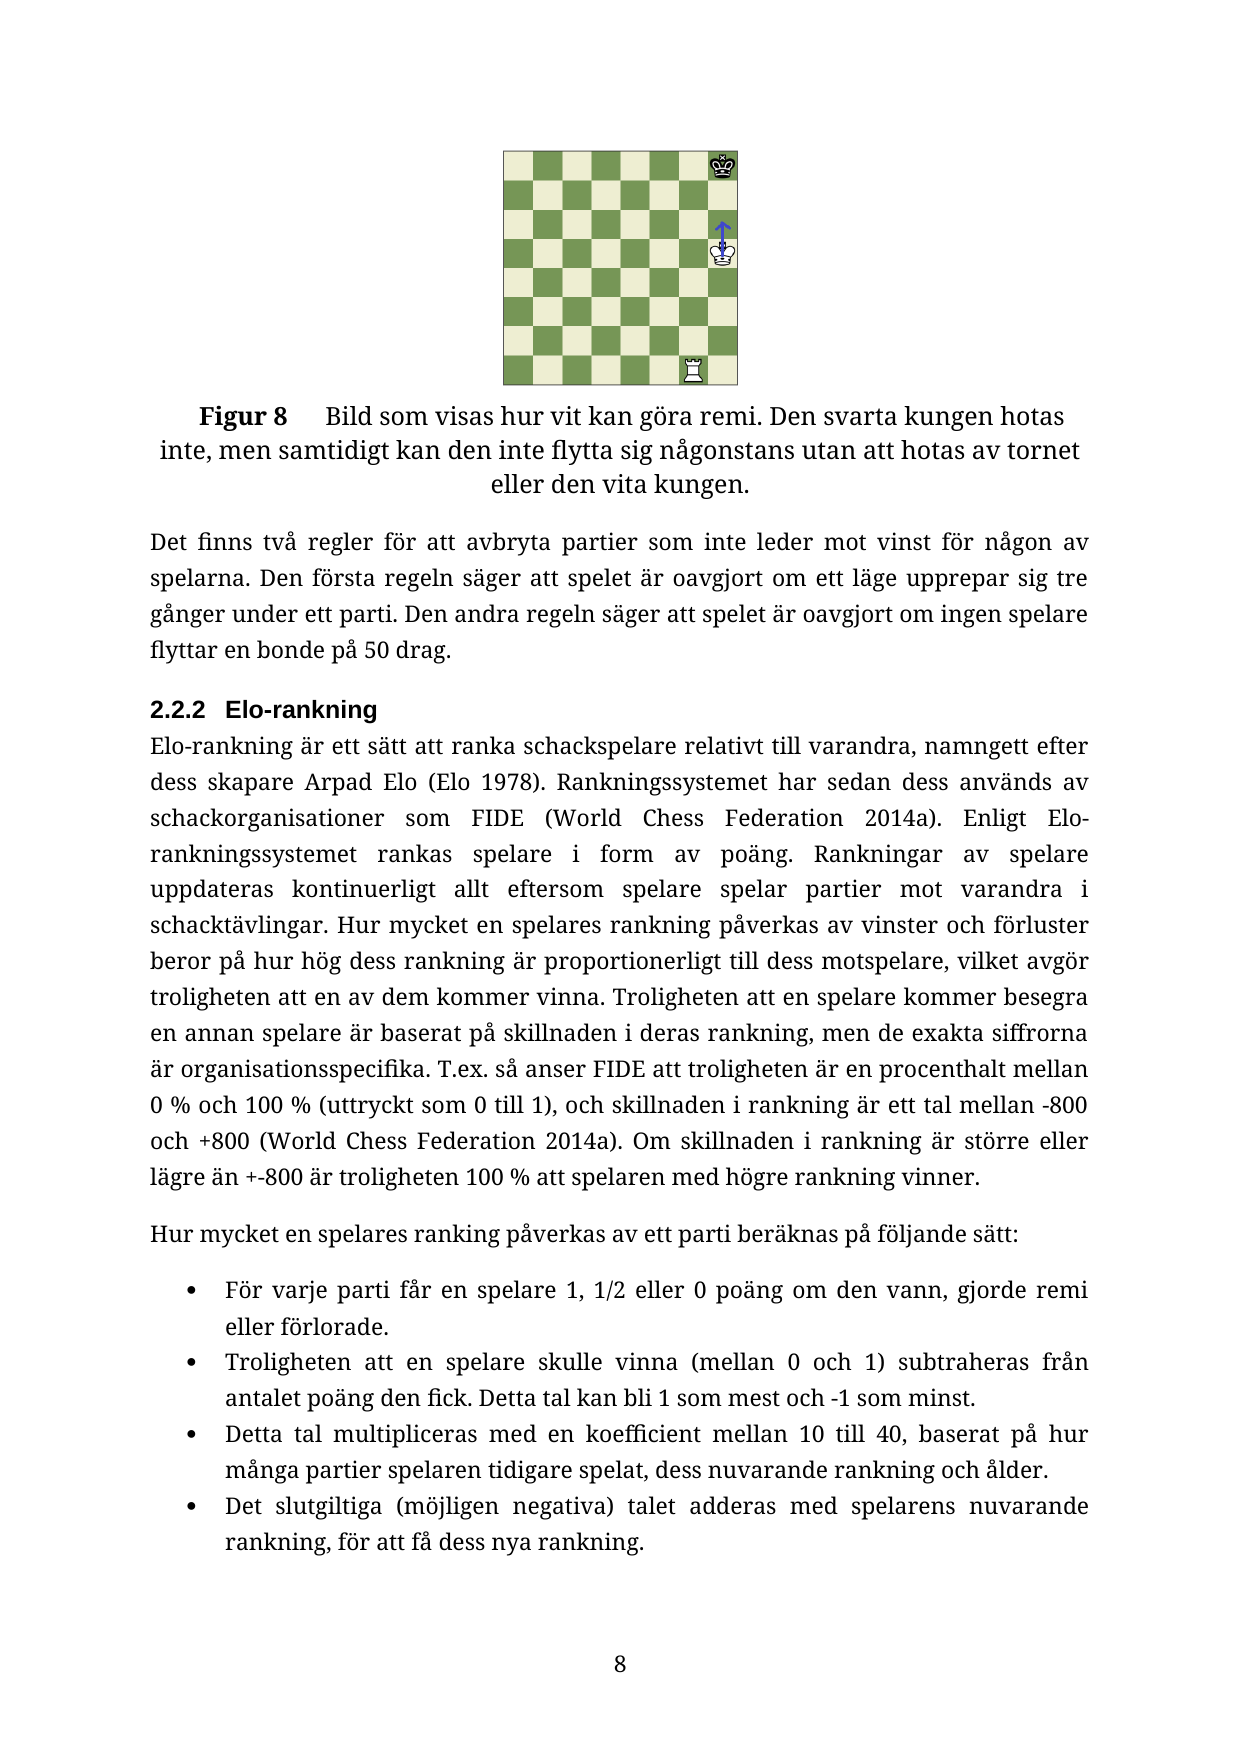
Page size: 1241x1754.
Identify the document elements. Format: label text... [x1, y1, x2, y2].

text Bild som visas hur vit kan göra remi. Den svarta kungen hotas inte, men samtidigt kan den inte flytta sig någonstans utan att hotas av tornet eller den vita kungen. [150, 399, 1090, 501]
list Det slutgiltiga (möjligen negativa) talet adderas med spelarens nuvarande rankning, för att få dess nya rankning. [187, 1490, 1090, 1557]
picture [502, 150, 739, 387]
list För varje parti får en spelare 1, 1/2 eller 0 poäng om den vann, gjorde remi eller förlorade. [187, 1274, 1090, 1342]
text Elo-rankning är ett sätt att ranka schackspelare relativt till varandra, namngett efter dess skapare Arpad Elo (Elo 1978). Rankningssystemet har sedan dess används av schackorganisationer som FIDE (World Chess Federation 2014a). Enligt Elo-rankningssystemet rankas spelare i form av poäng. Rankningar av spelare uppdateras kontinuerligt allt eftersom spelare spelar partier mot varandra i schacktävlingar. Hur mycket en spelares rankning påverkas av vinster och förluster beror på hur hög dess rankning är proportionerligt till dess motspelare, vilket avgör troligheten att en av dem kommer vinna. Troligheten att en spelare kommer besegra en annan spelare är baserat på skillnaden i deras rankning, men de exakta siffrorna är organisationsspecifika. T.ex. så anser FIDE att troligheten är en procenthalt mellan 0 % och 100 % (uttryckt som 0 till 1), och skillnaden i rankning är ett tal mellan -800 och +800 (World Chess Federation 2014a). Om skillnaden i rankning är större eller lägre än +-800 är troligheten 100 % att spelaren med högre rankning vinner. [150, 730, 1090, 1192]
list Detta tal multipliceras med en koefficient mellan 10 till 40, baserat på hur många partier spelaren tidigare spelat, dess nuvarande rankning och ålder. [187, 1418, 1090, 1485]
subtitle Elo-rankning [150, 695, 1090, 723]
list Troligheten att en spelare skulle vinna (mellan 0 och 1) subtraheras från antalet poäng den fick. Detta tal kan bli 1 som mest och -1 som minst. [187, 1346, 1090, 1413]
text Det finns två regler för att avbryta partier som inte leder mot vinst för någon av spelarna. Den första regeln säger att spelet är oavgjort om ett läge upprepar sig tre gånger under ett parti. Den andra regeln säger att spelet är oavgjort om ingen spelare flyttar en bonde på 50 drag. [150, 526, 1090, 665]
text Hur mycket en spelares ranking påverkas av ett parti beräknas på följande sätt: [150, 1218, 1090, 1249]
